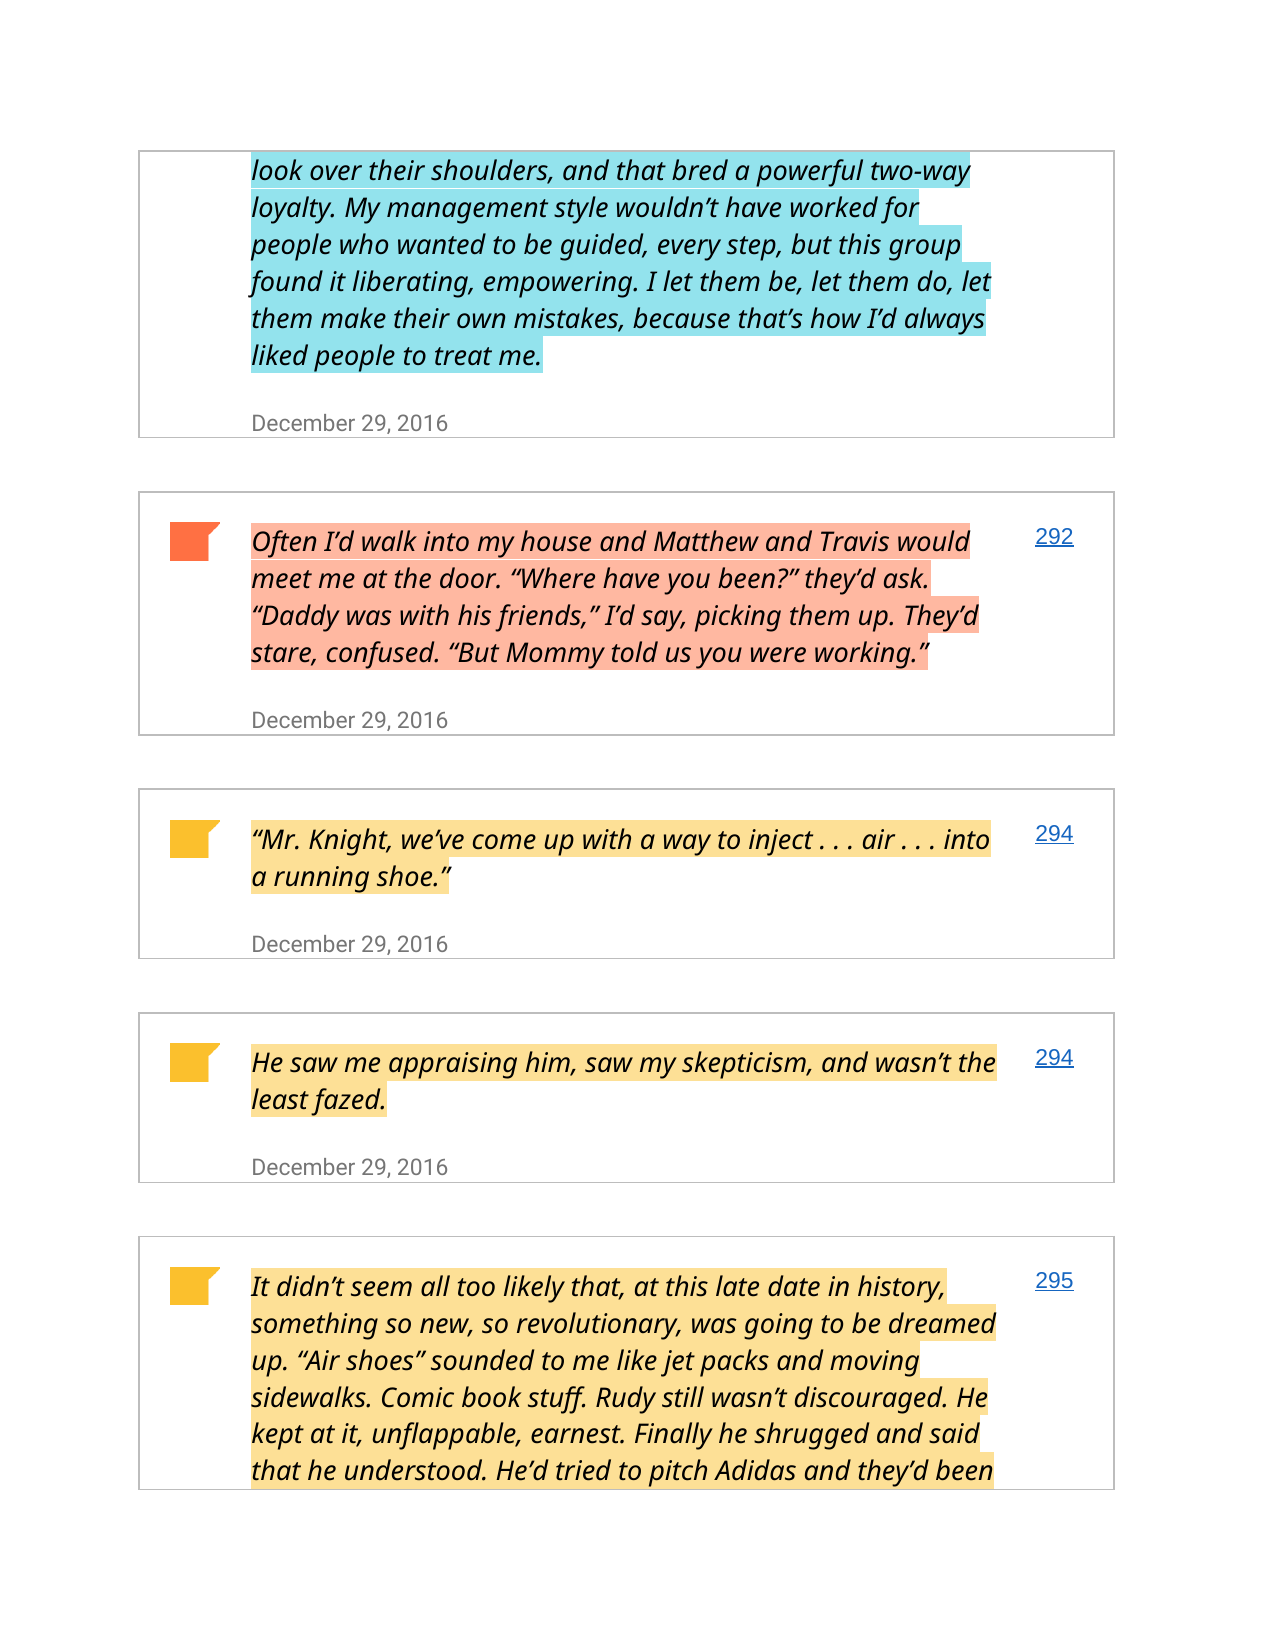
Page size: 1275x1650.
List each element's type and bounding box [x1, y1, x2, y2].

table_header [140, 1014, 1113, 1181]
picture [170, 820, 220, 858]
table_header [140, 790, 1113, 958]
table_header [140, 493, 1113, 734]
picture [170, 1267, 220, 1305]
table_header [140, 152, 1113, 437]
picture [170, 522, 220, 561]
picture [170, 1043, 220, 1082]
table_header [140, 1237, 1113, 1489]
